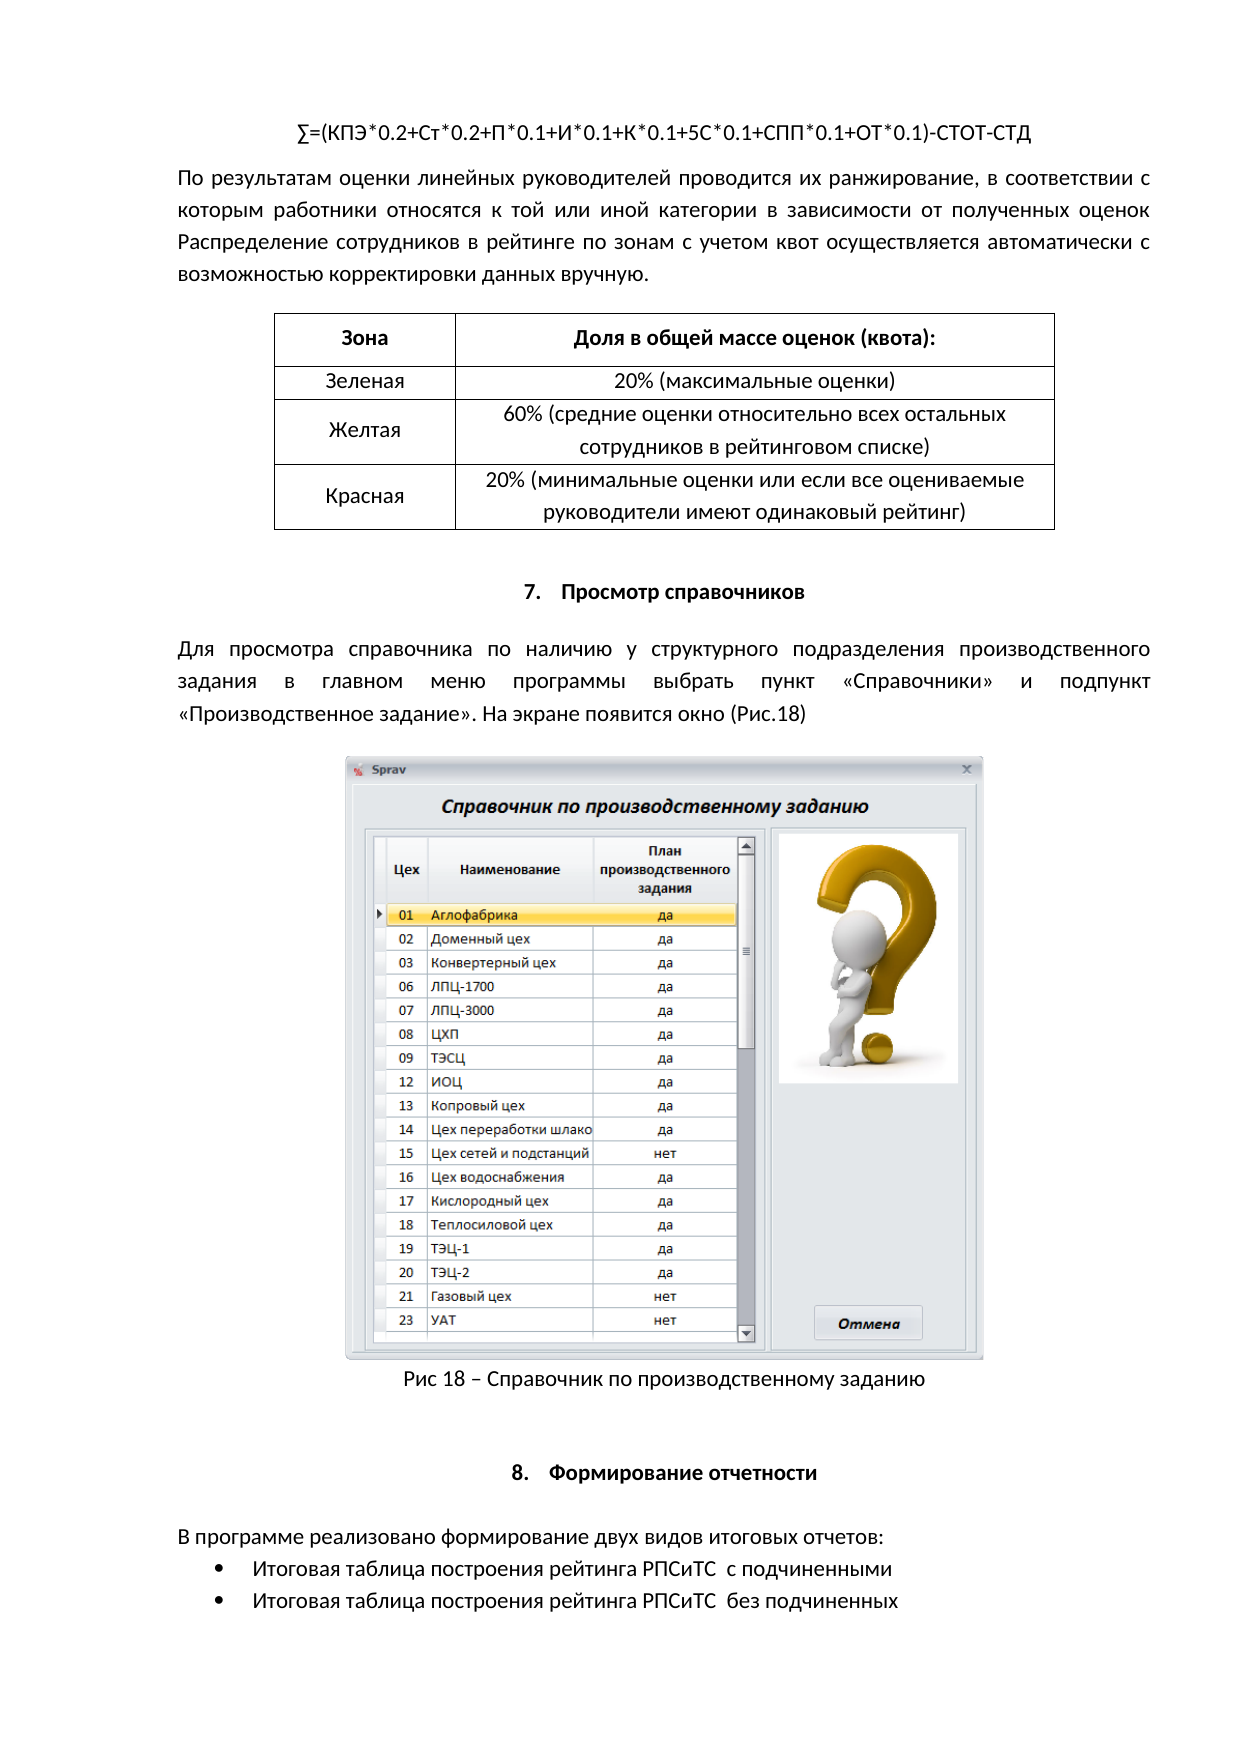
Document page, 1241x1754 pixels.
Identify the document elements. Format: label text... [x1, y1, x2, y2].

list Формирование отчетности [177, 1458, 1152, 1486]
list Итоговая таблица построения рейтинга РПСиТС без подчиненных [215, 1586, 1152, 1614]
table_header Зона [275, 314, 455, 366]
table_cell 20% (минимальные оценки или если все оцениваемые руководители имеют одинаковый рейтинг) [456, 465, 1054, 529]
table_cell Желтая [275, 400, 455, 464]
text По результатам оценки линейных руководителей проводится их ранжирование, в соответствии с которым работники относятся к той или иной категории в зависимости от полученных оценок Распределение сотрудников в рейтинге по зонам с учетом квот осуществляется автоматически с возможностью корректировки данных вручную. [177, 163, 1152, 287]
list Просмотр справочников [177, 577, 1152, 605]
table_cell 20% (максимальные оценки) [456, 367, 1054, 398]
text В программе реализовано формирование двух видов итоговых отчетов: [177, 1522, 1152, 1550]
text ∑=(КПЭ*0.2+Ст*0.2+П*0.1+И*0.1+К*0.1+5С*0.1+СПП*0.1+ОТ*0.1)-СТОТ-СТД [177, 118, 1152, 146]
table_cell Красная [275, 465, 455, 529]
text Для просмотра справочника по наличию у структурного подразделения производственного задания в главном меню программы выбрать пункт «Справочники» и подпункт «Производственное задание». На экране появится окно (Рис.18) [177, 634, 1152, 727]
table_cell Зеленая [275, 367, 455, 398]
text Рис 18 – Справочник по производственному заданию [177, 1364, 1152, 1392]
picture [345, 756, 984, 1360]
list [215, 1554, 1152, 1582]
table_cell 60% (средние оценки относительно всех остальных сотрудников в рейтинговом списке) [456, 400, 1054, 464]
table_header Доля в общей массе оценок (квота): [456, 314, 1054, 366]
